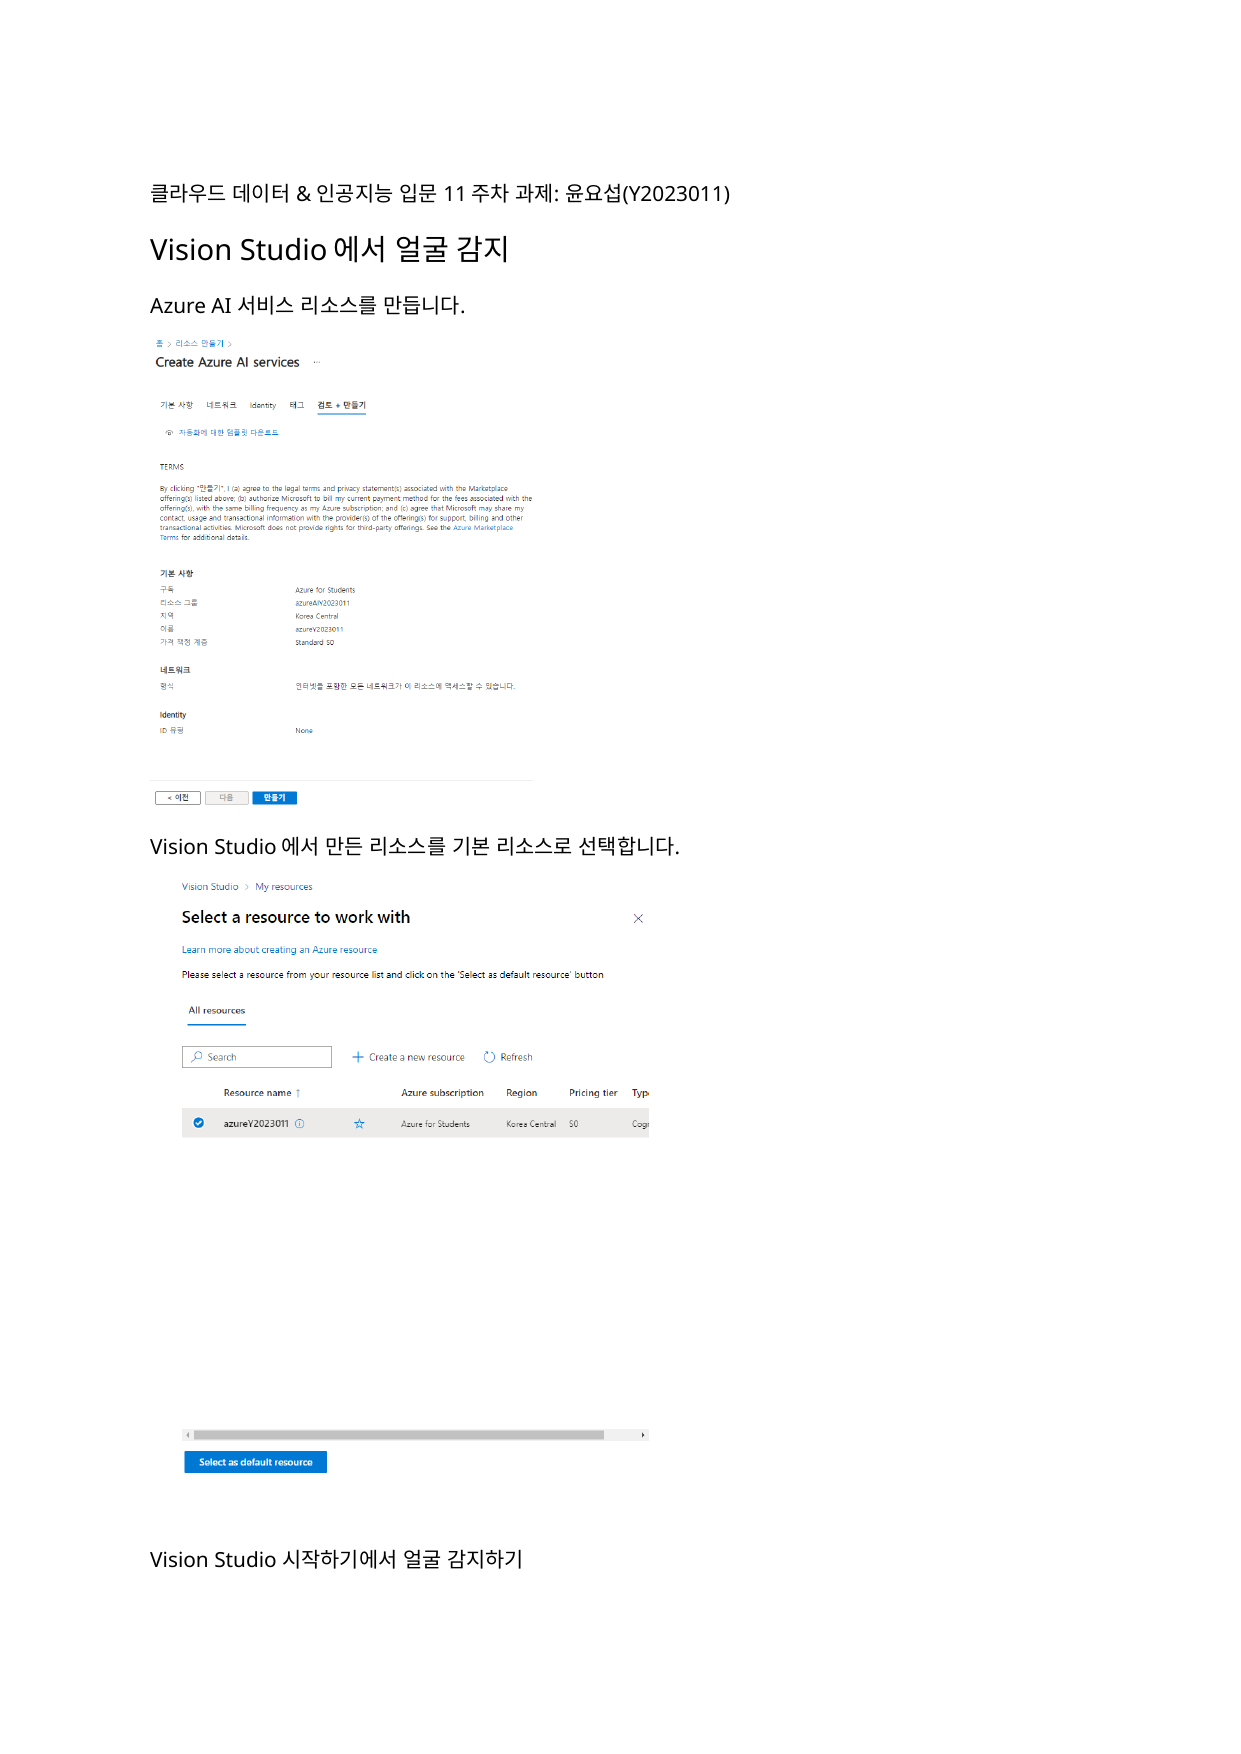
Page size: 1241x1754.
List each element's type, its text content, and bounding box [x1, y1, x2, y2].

subtitle Vision Studio에서 얼굴 감지 [150, 227, 1090, 269]
picture [150, 879, 696, 1477]
picture [150, 338, 533, 812]
text Azure AI 서비스 리소스를 만듭니다. [150, 289, 1090, 319]
text Vision Studio에서 만든 리소스를 기본 리소스로 선택합니다. [150, 830, 1090, 861]
text Vision Studio 시작하기에서 얼굴 감지하기 [150, 1543, 1090, 1573]
text 클라우드 데이터 & 인공지능 입문 11주차 과제: 윤요섭(Y2023011) [150, 177, 1090, 207]
